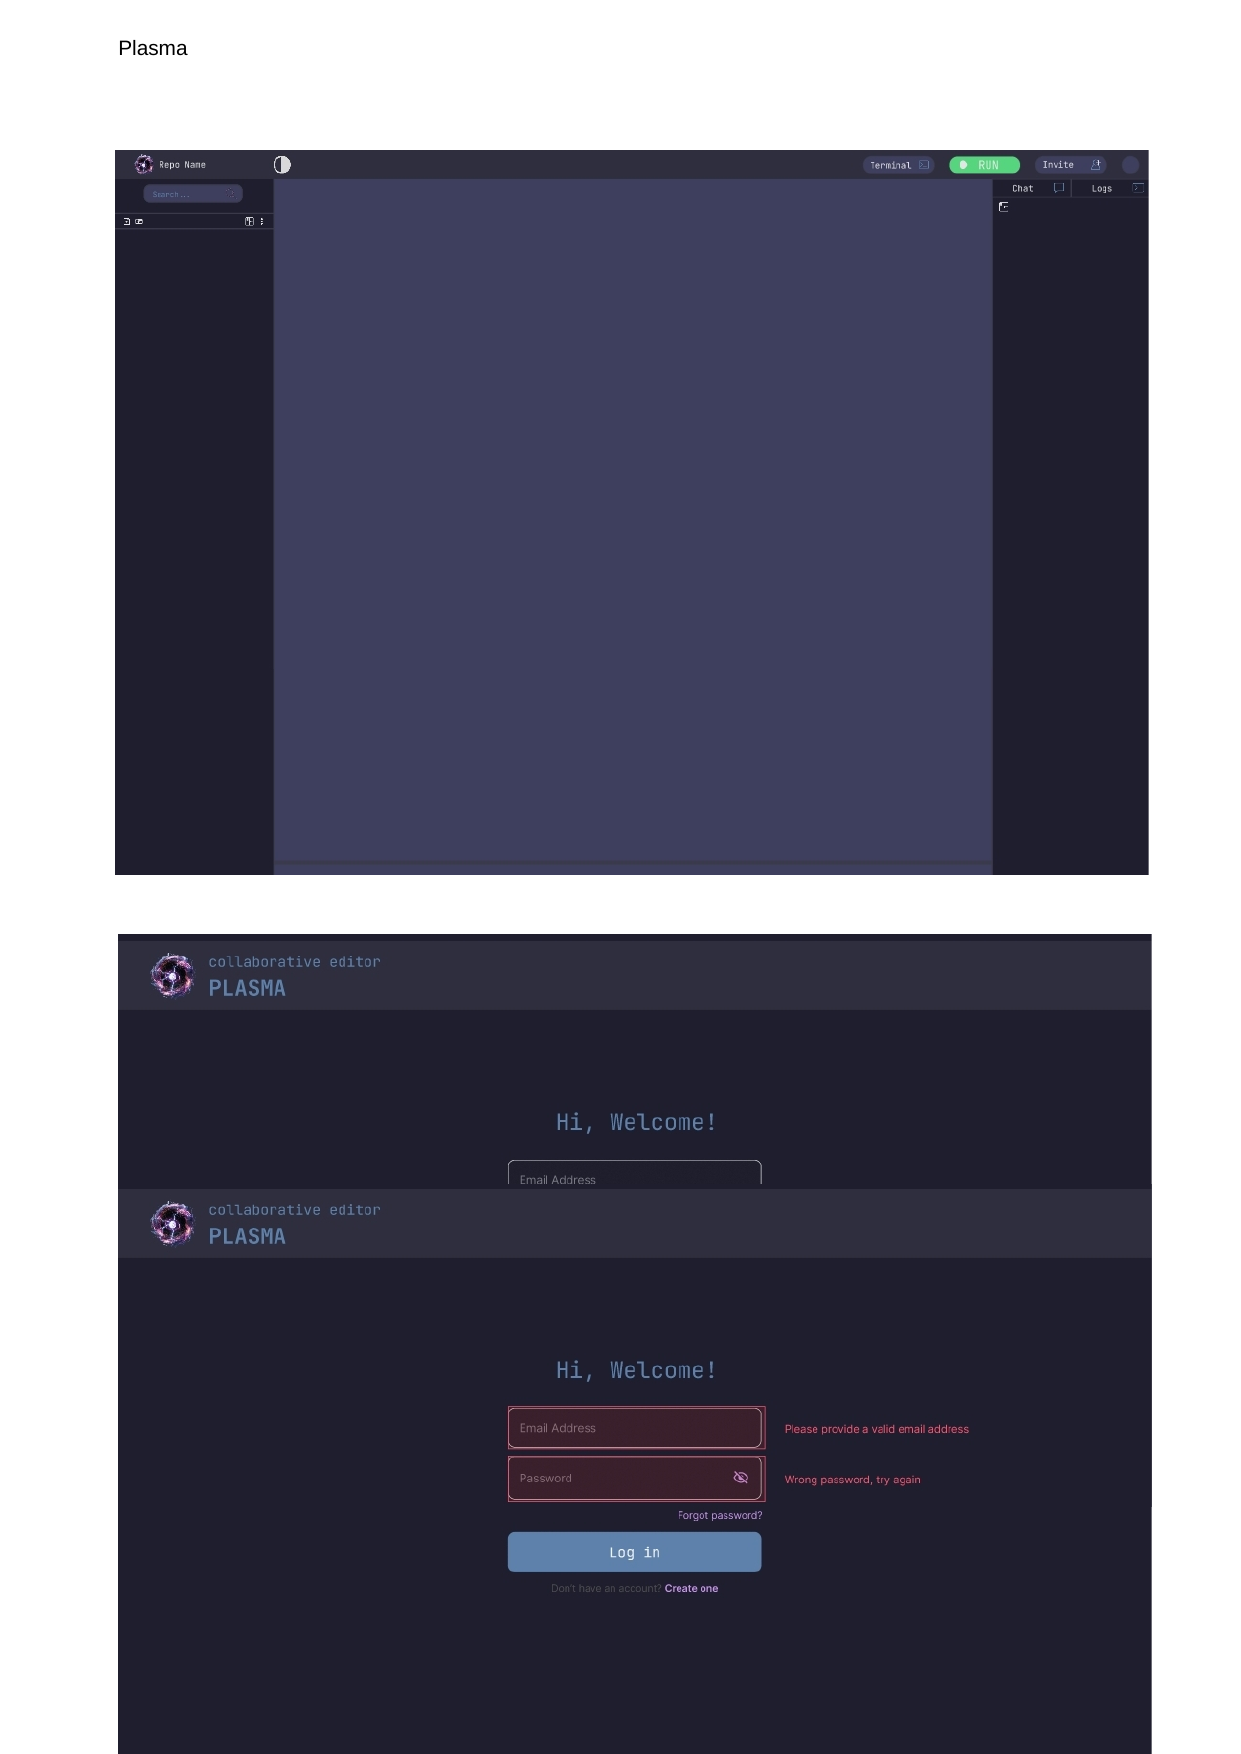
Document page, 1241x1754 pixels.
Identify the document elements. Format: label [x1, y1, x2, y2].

picture [115, 150, 1149, 875]
picture [118, 934, 1152, 1754]
